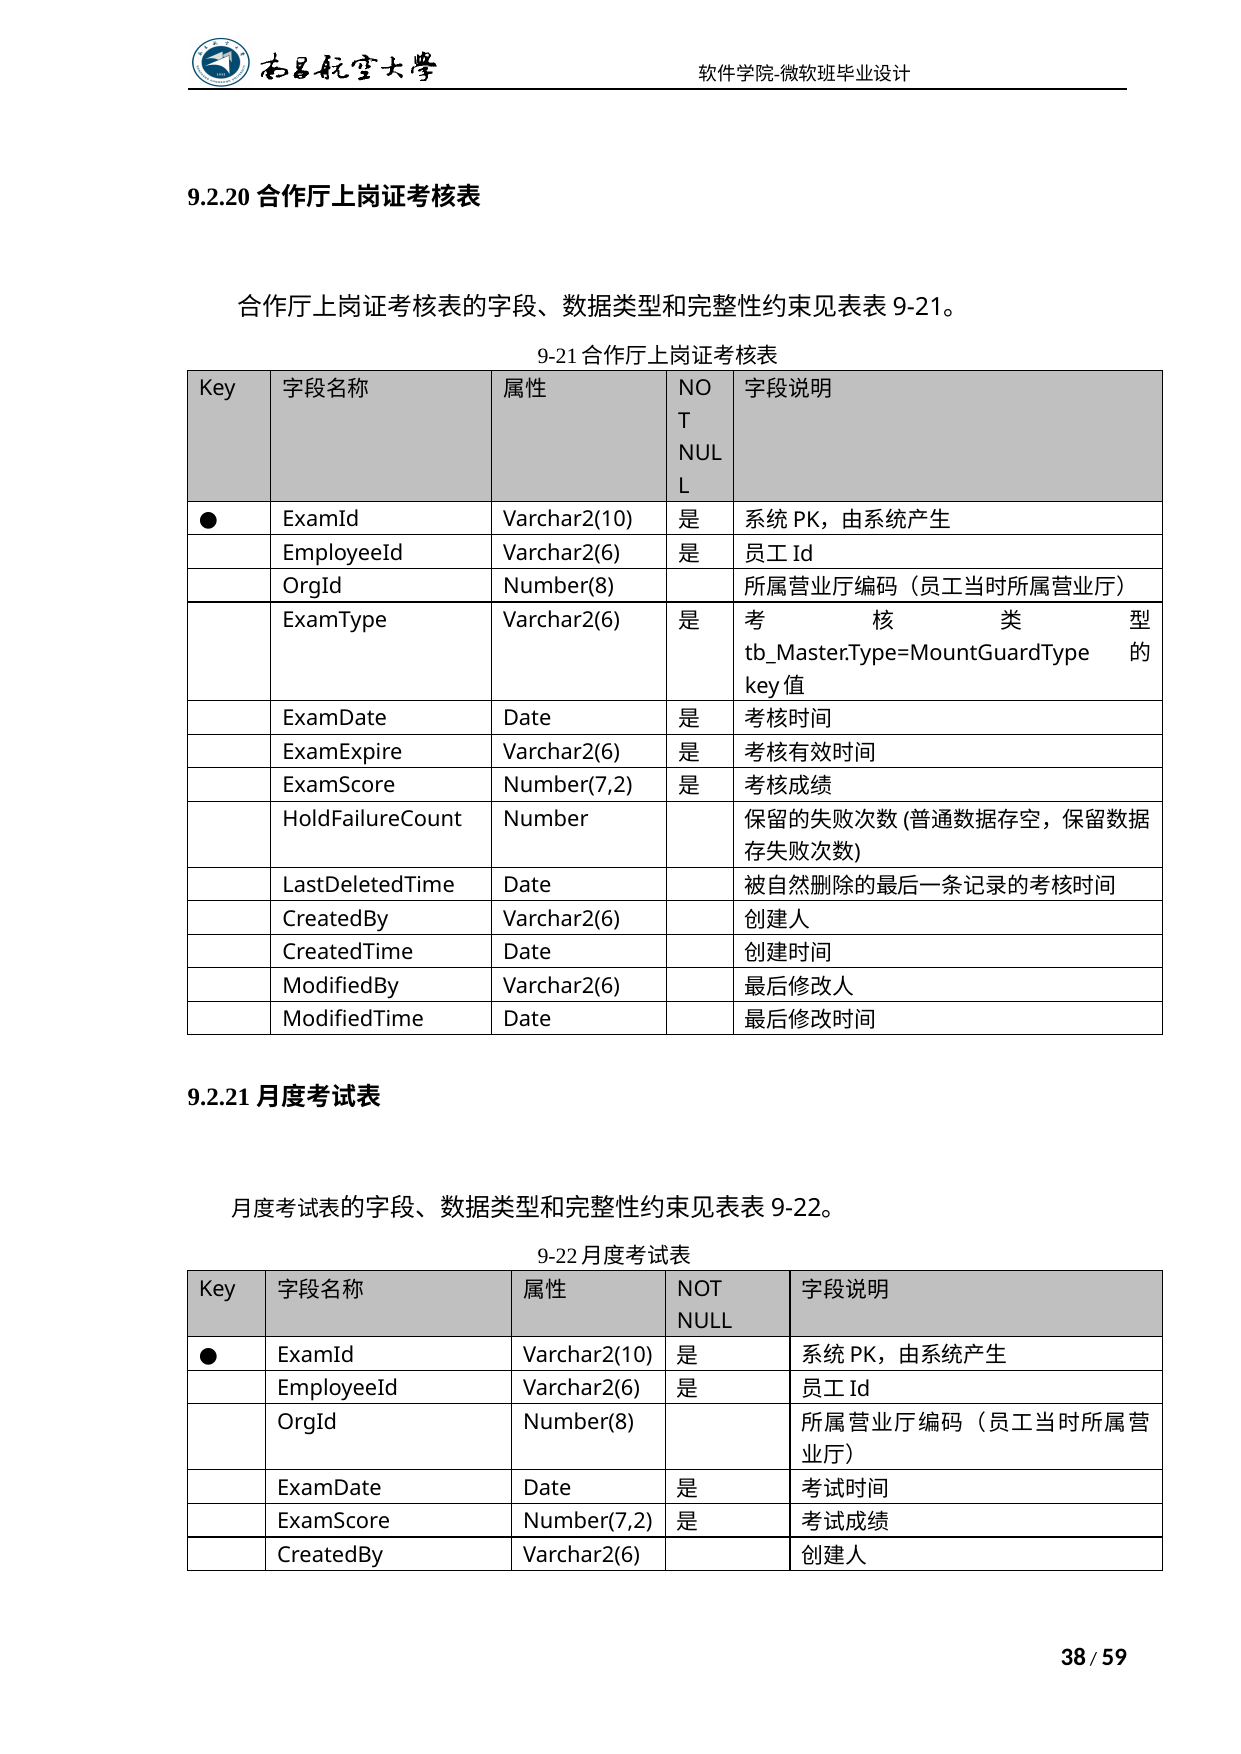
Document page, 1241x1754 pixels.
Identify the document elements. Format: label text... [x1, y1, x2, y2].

table_cell OrgId [266, 1404, 511, 1469]
table_cell Date [492, 1002, 666, 1034]
table_cell ● [188, 502, 270, 534]
table_cell 系统PK，由系统产生 [791, 1337, 1162, 1370]
table_cell 考核类型 tb_Master.Type=MountGuardType的key值 [734, 603, 1162, 700]
table_cell Varchar2(6) [512, 1538, 665, 1570]
table_cell ExamId [271, 502, 491, 534]
table_cell HoldFailureCount [271, 802, 491, 867]
table_cell Varchar2(6) [492, 968, 666, 1001]
table_cell 创建人 [734, 901, 1162, 934]
table_cell ExamDate [271, 701, 491, 733]
table_cell Varchar2(6) [492, 901, 666, 934]
table_cell [188, 935, 270, 967]
table_cell [667, 935, 733, 967]
text 合作厅上岗证考核表的字段、数据类型和完整性约束见表表9-21。 [187, 272, 1127, 337]
table_cell ● [188, 1337, 265, 1370]
table_cell 是 [666, 1371, 789, 1403]
table_cell LastDeletedTime [271, 868, 491, 900]
table_cell OrgId [271, 569, 491, 601]
table_cell [188, 868, 270, 900]
table_cell Varchar2(6) [492, 535, 666, 568]
table_header 字段名称 [266, 1271, 511, 1336]
subtitle 9.2.20 合作厅上岗证考核表 [187, 162, 1105, 227]
table_cell ExamId [266, 1337, 511, 1370]
table_header NOT NULL [666, 1271, 789, 1336]
table_cell [188, 1404, 265, 1469]
table_cell [667, 569, 733, 601]
table_cell ExamExpire [271, 735, 491, 767]
table_cell 是 [667, 701, 733, 733]
table_cell Varchar2(10) [492, 502, 666, 534]
table_header 字段说明 [734, 371, 1162, 501]
table_cell Date [492, 701, 666, 733]
text 月度考试表的字段、数据类型和完整性约束见表表9-22。 [187, 1173, 1127, 1238]
table_cell 员工Id [791, 1371, 1162, 1403]
table_cell ExamScore [271, 768, 491, 801]
table_cell CreatedBy [271, 901, 491, 934]
table_cell 考核时间 [734, 701, 1162, 733]
list 9-21合作厅上岗证考核表 [494, 337, 1127, 370]
table_cell [188, 735, 270, 767]
table_cell EmployeeId [271, 535, 491, 568]
table_cell [188, 535, 270, 568]
table_cell 是 [667, 735, 733, 767]
table_cell 是 [666, 1337, 789, 1370]
subtitle 9.2.21 月度考试表 [187, 1062, 1105, 1127]
table_cell 是 [666, 1470, 789, 1503]
table_cell [666, 1538, 789, 1570]
table_cell Varchar2(10) [512, 1337, 665, 1370]
table_header 属性 [492, 371, 666, 501]
table_cell [188, 768, 270, 801]
table_cell Varchar2(6) [492, 603, 666, 700]
table_cell ModifiedBy [271, 968, 491, 1001]
table_cell [188, 1371, 265, 1403]
table_cell CreatedTime [271, 935, 491, 967]
picture [187, 36, 254, 88]
table_cell [188, 1002, 270, 1034]
table_cell [667, 868, 733, 900]
table_cell Varchar2(6) [512, 1371, 665, 1403]
table_cell 最后修改人 [734, 968, 1162, 1001]
table_cell CreatedBy [266, 1538, 511, 1570]
table_cell Number [492, 802, 666, 867]
table_cell Number(7,2) [492, 768, 666, 801]
table_cell 是 [666, 1504, 789, 1536]
table_cell [667, 802, 733, 867]
table_cell 考核成绩 [734, 768, 1162, 801]
table_cell 创建人 [791, 1538, 1162, 1570]
table_cell 保留的失败次数 (普通数据存空，保留数据存失败次数) [734, 802, 1162, 867]
table_cell [666, 1404, 789, 1469]
table_cell Date [512, 1470, 665, 1503]
table_cell 是 [667, 603, 733, 700]
table_cell [188, 1538, 265, 1570]
table_header Key [188, 1271, 265, 1336]
table_header 字段名称 [271, 371, 491, 501]
table_cell 创建时间 [734, 935, 1162, 967]
table_cell 考试时间 [791, 1470, 1162, 1503]
table_cell ExamType [271, 603, 491, 700]
list 9-22月度考试表 [494, 1238, 1127, 1270]
table_cell 是 [667, 502, 733, 534]
table_cell Date [492, 868, 666, 900]
table_cell [188, 603, 270, 700]
table_cell [667, 901, 733, 934]
table_header NOT NULL [667, 371, 733, 501]
table_cell 被自然删除的最后一条记录的考核时间 [734, 868, 1162, 900]
table_cell [188, 569, 270, 601]
table_cell 所属营业厅编码（员工当时所属营业厅） [791, 1404, 1162, 1469]
table_header 属性 [512, 1271, 665, 1336]
table_header 字段说明 [791, 1271, 1162, 1336]
table_cell 是 [667, 535, 733, 568]
table_cell [667, 1002, 733, 1034]
table_cell 是 [667, 768, 733, 801]
table_cell 所属营业厅编码（员工当时所属营业厅） [734, 569, 1162, 601]
table_cell 最后修改时间 [734, 1002, 1162, 1034]
table_cell ModifiedTime [271, 1002, 491, 1034]
table_cell EmployeeId [266, 1371, 511, 1403]
table_cell [188, 802, 270, 867]
table_cell Varchar2(6) [492, 735, 666, 767]
table_cell 系统PK，由系统产生 [734, 502, 1162, 534]
table_cell [188, 968, 270, 1001]
table_cell [188, 1504, 265, 1536]
table_cell 考试成绩 [791, 1504, 1162, 1536]
table_cell [188, 901, 270, 934]
table_cell [188, 701, 270, 733]
table_cell Number(8) [492, 569, 666, 601]
table_header Key [188, 371, 270, 501]
table_cell Number(8) [512, 1404, 665, 1469]
table_cell Number(7,2) [512, 1504, 665, 1536]
table_cell [188, 1470, 265, 1503]
table_cell 考核有效时间 [734, 735, 1162, 767]
table_cell ExamScore [266, 1504, 511, 1536]
table_cell Date [492, 935, 666, 967]
table_cell [667, 968, 733, 1001]
table_cell 员工Id [734, 535, 1162, 568]
table_cell ExamDate [266, 1470, 511, 1503]
